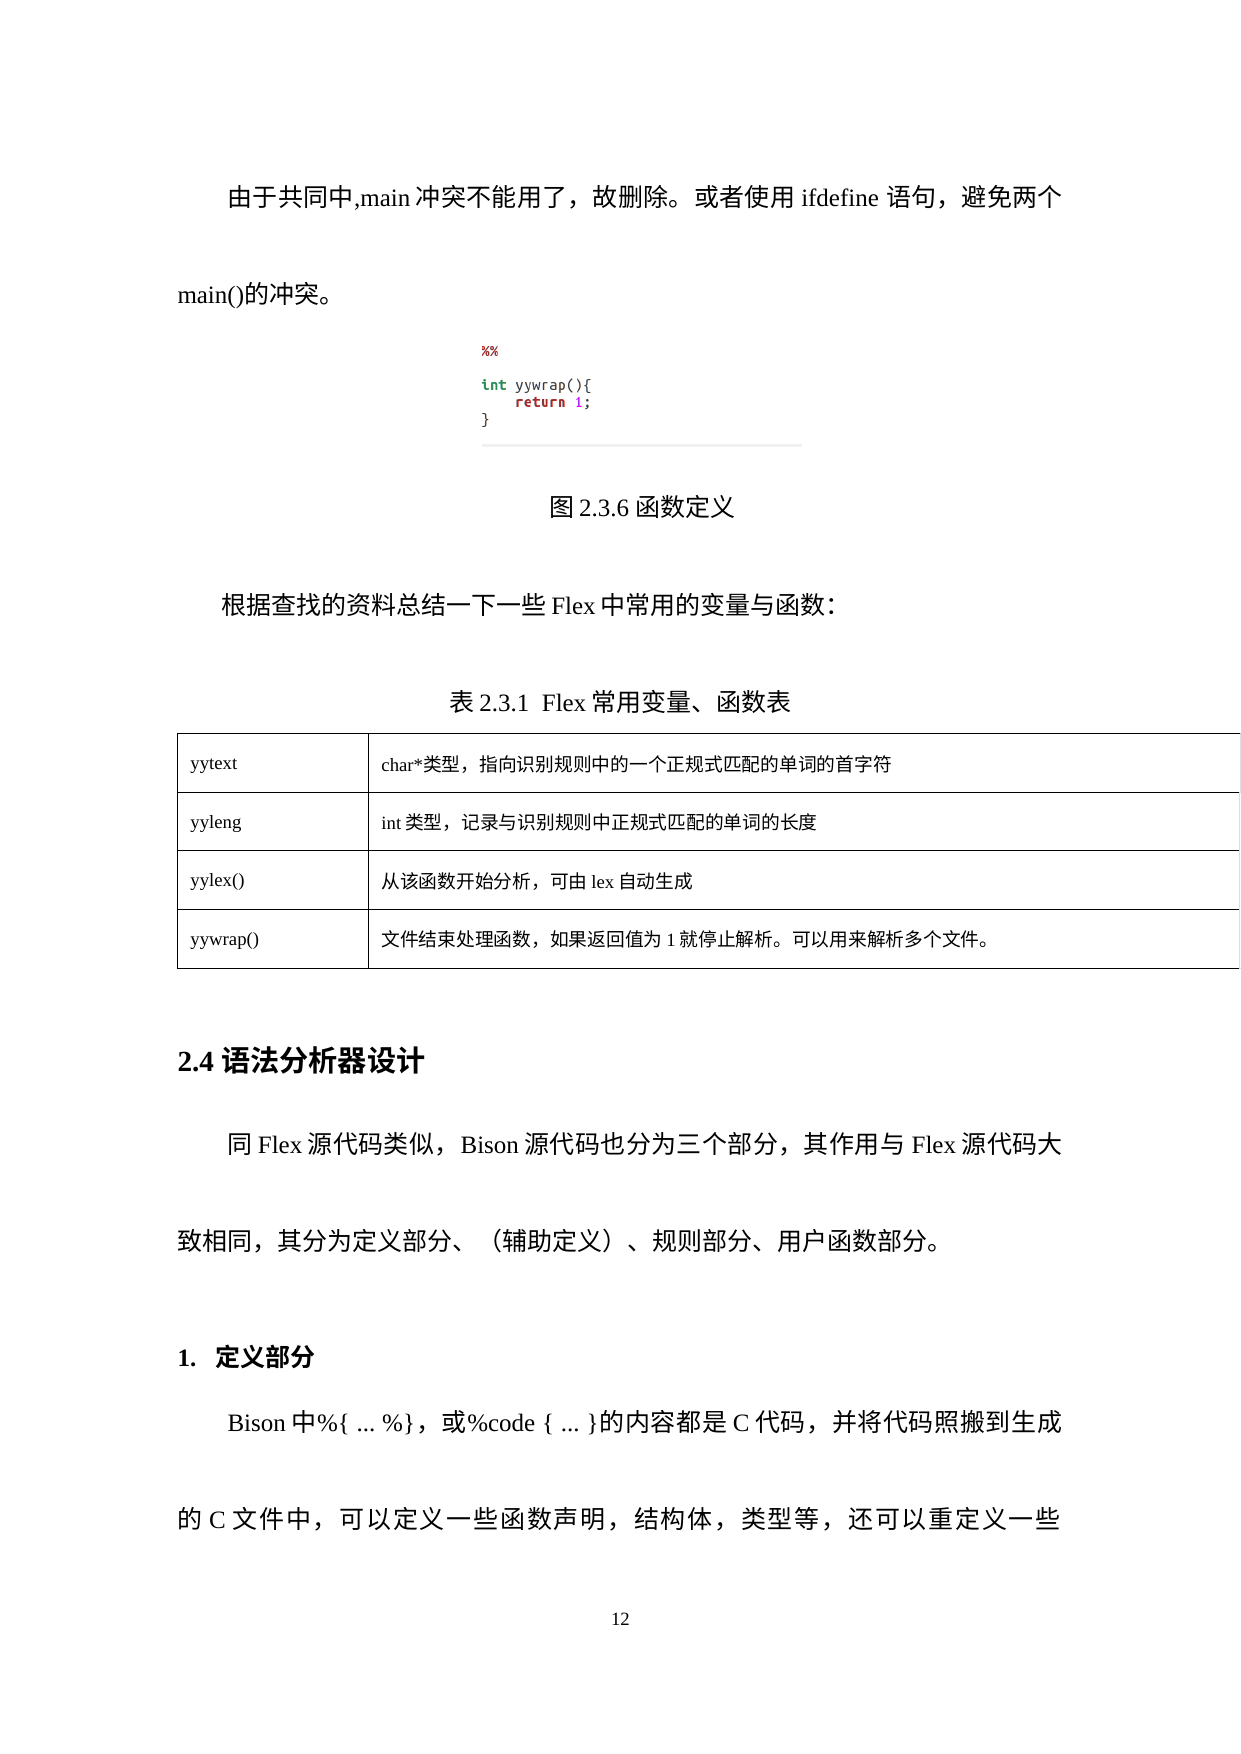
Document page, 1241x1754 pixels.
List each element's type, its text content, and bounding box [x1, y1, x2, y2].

text 同Flex源代码类似，Bison源代码也分为三个部分，其作用与Flex源代码大致相同，其分为定义部分、（辅助定义）、规则部分、用户函数部分。 [177, 1110, 1063, 1272]
table_cell 从该函数开始分析，可由lex自动生成 [369, 851, 1239, 909]
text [177, 1388, 1063, 1550]
table_cell yyleng [178, 793, 368, 850]
table_cell 文件结束处理函数，如果返回值为1就停止解析。可以用来解析多个文件。 [369, 910, 1239, 967]
table_header yytext [178, 734, 368, 792]
table_header char*类型，指向识别规则中的一个正规式匹配的单词的首字符 [369, 734, 1240, 792]
text 由于共同中,main冲突不能用了，故删除。或者使用ifdefine 语句，避免两个main()的冲突。 [177, 163, 1063, 325]
table_cell int类型，记录与识别规则中正规式匹配的单词的长度 [369, 793, 1239, 850]
subtitle 2.4 语法分析器设计 [177, 1026, 1063, 1091]
table_cell yywrap() [178, 910, 368, 967]
text 根据查找的资料总结一下一些Flex中常用的变量与函数： [177, 571, 1063, 636]
text 图2.3.6 函数定义 [177, 473, 1063, 538]
table_cell yylex() [178, 851, 368, 909]
picture [482, 343, 802, 447]
text 表2.3.1 Flex常用变量、函数表 [177, 668, 1063, 733]
list 定义部分 [177, 1323, 1063, 1388]
